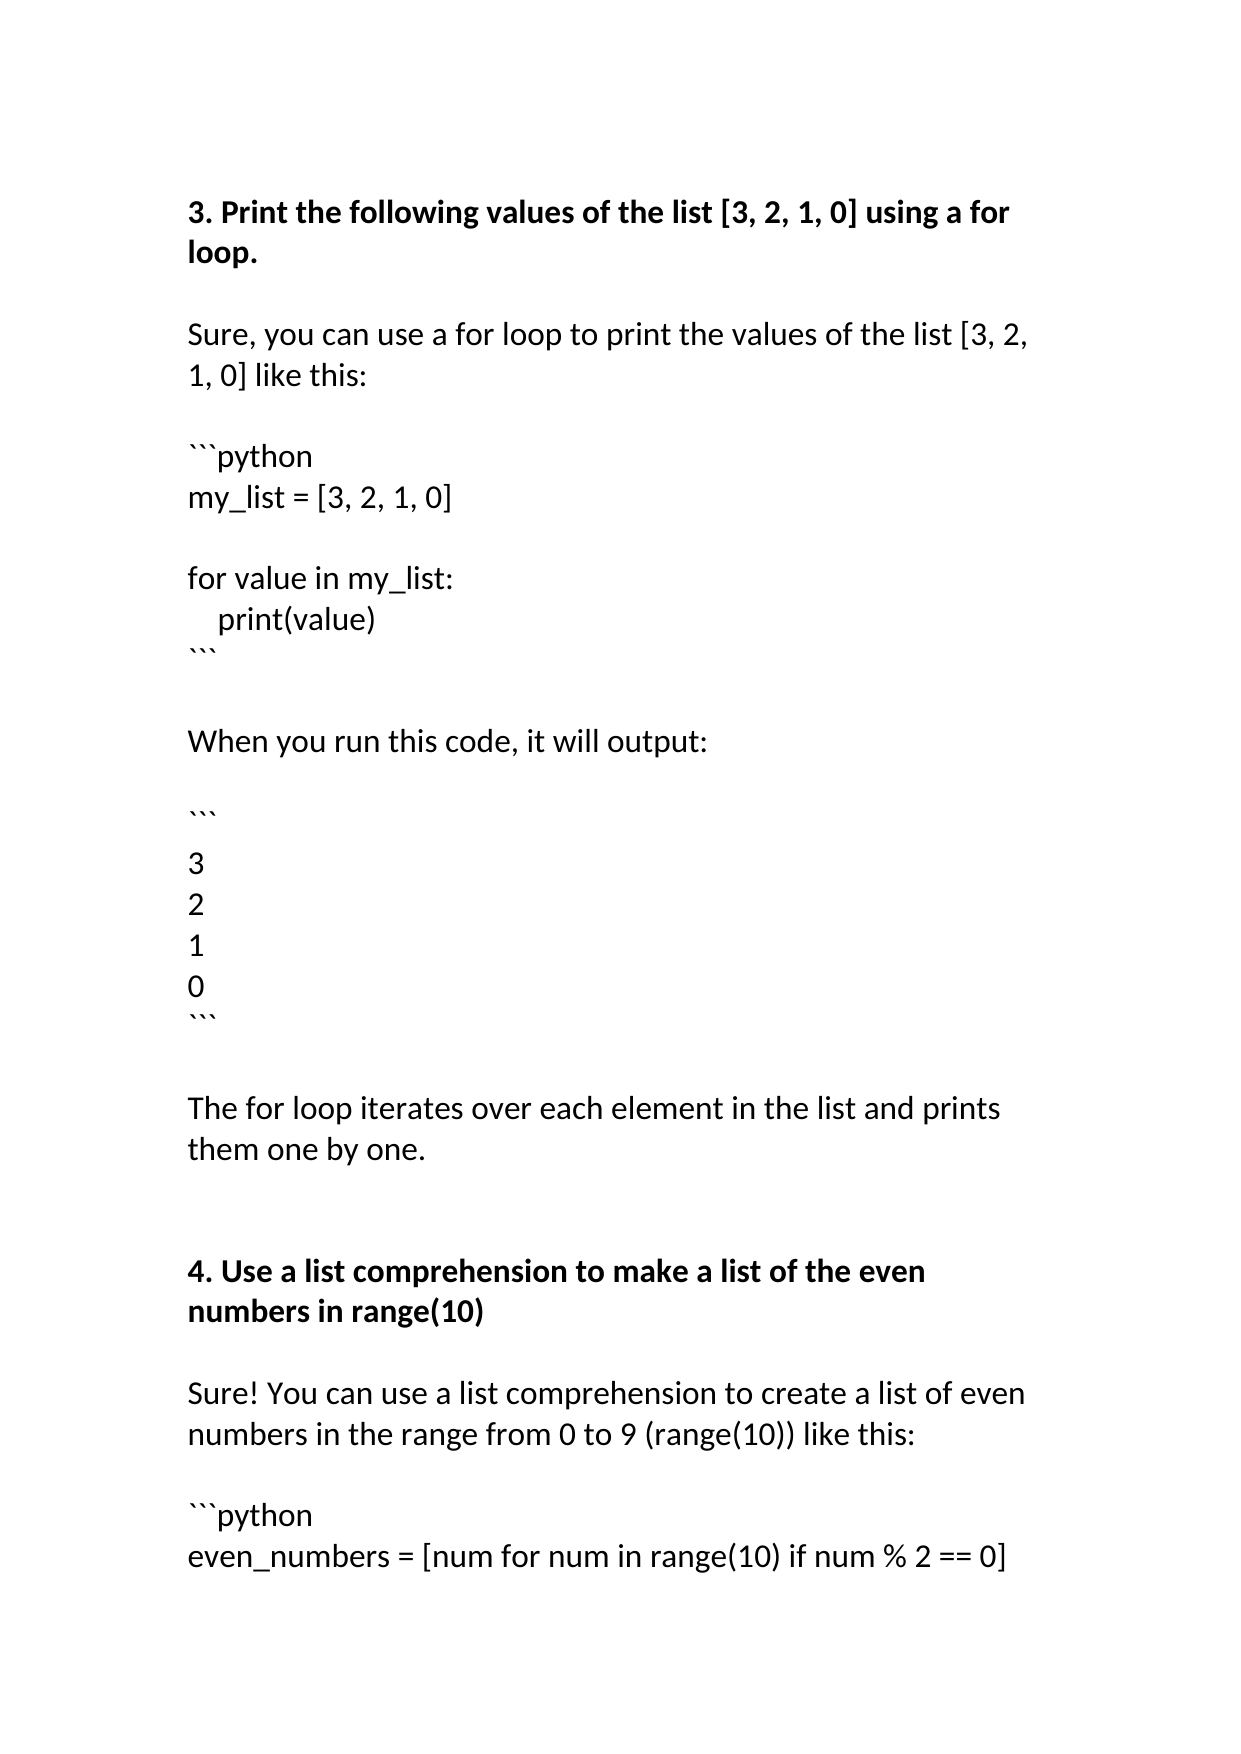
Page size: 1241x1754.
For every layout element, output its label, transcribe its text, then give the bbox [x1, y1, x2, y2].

list ```python [187, 1494, 1053, 1535]
list The for loop iterates over each element in the list and prints them one by one. [187, 1087, 1053, 1168]
list 3 [187, 842, 1053, 883]
list print(value) [187, 598, 1053, 639]
list ``` [187, 639, 1053, 679]
list Sure, you can use a for loop to print the values of the list [3, 2, 1, 0] like this: [187, 313, 1053, 394]
list Sure! You can use a list comprehension to create a list of even numbers in the range from 0 to 9 (range(10)) like this: [187, 1372, 1053, 1453]
list even_numbers = [num for num in range(10) if num % 2 == 0] [187, 1535, 1053, 1576]
list When you run this code, it will output: [187, 720, 1053, 761]
list ``` [187, 802, 1053, 842]
list 0 [187, 964, 1053, 1005]
list for value in my_list: [187, 557, 1053, 598]
list Use a list comprehension to make a list of the even numbers in range(10) [187, 1250, 1053, 1331]
list 1 [187, 924, 1053, 964]
list ``` [187, 1005, 1053, 1046]
list 2 [187, 883, 1053, 924]
list my_list = [3, 2, 1, 0] [187, 476, 1053, 517]
list ```python [187, 435, 1053, 476]
list Print the following values of the list [3, 2, 1, 0] using a for loop. [187, 191, 1053, 272]
